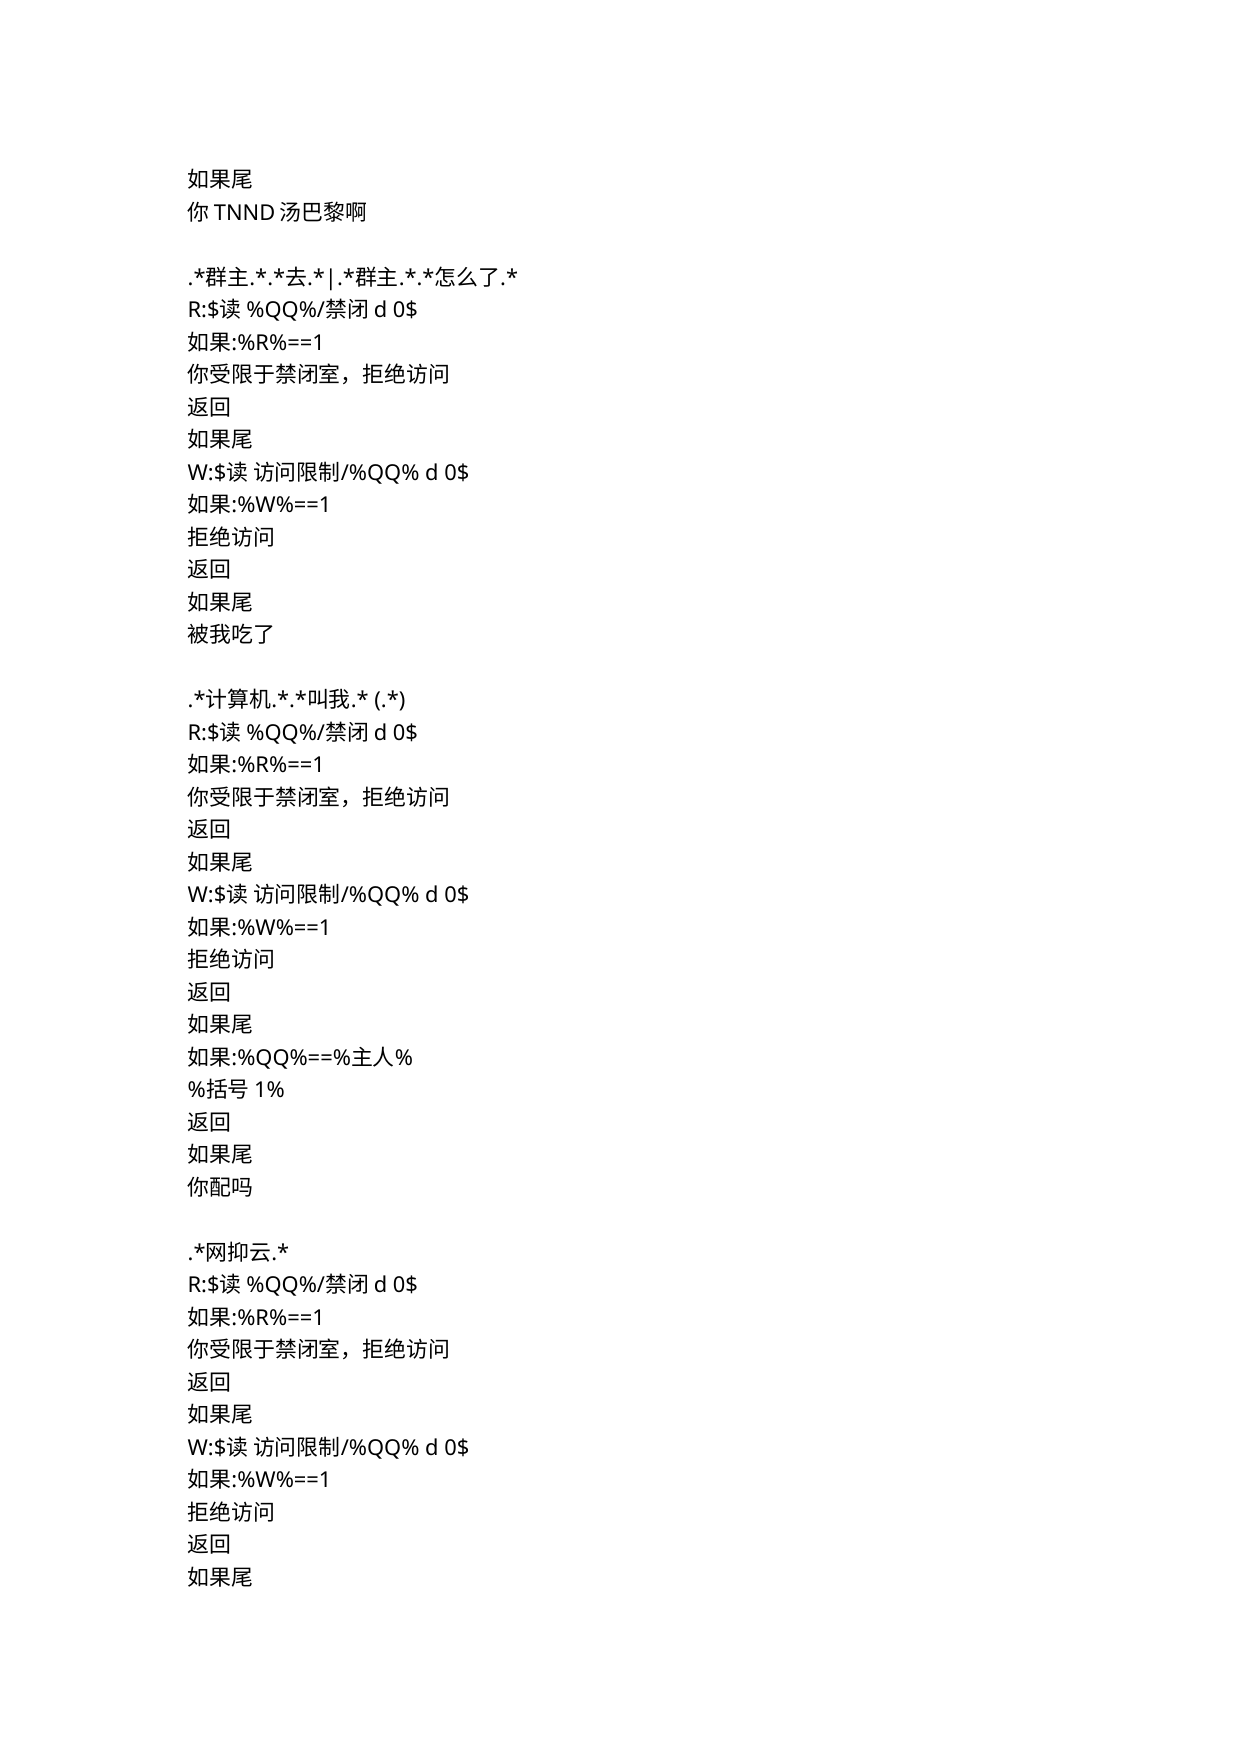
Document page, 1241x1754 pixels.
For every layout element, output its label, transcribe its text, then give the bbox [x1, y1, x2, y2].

text 你配吗 [187, 1169, 1053, 1202]
text 如果:%R%==1 [187, 747, 1053, 779]
text 如果:%R%==1 [187, 324, 1053, 357]
text 返回 [187, 389, 1053, 422]
text 如果尾 [187, 1137, 1053, 1169]
text 如果:%R%==1 [187, 1299, 1053, 1332]
text 返回 [187, 1527, 1053, 1559]
text 如果尾 [187, 1397, 1053, 1429]
text 如果:%W%==1 [187, 1462, 1053, 1494]
text 如果尾 [187, 422, 1053, 454]
text R:$读 %QQ%/禁闭 d 0$ [187, 1267, 1053, 1299]
text 如果尾 [187, 1559, 1053, 1592]
text 如果:%W%==1 [187, 487, 1053, 519]
text 被我吃了 [187, 617, 1053, 649]
text R:$读 %QQ%/禁闭 d 0$ [187, 714, 1053, 747]
text 如果尾 [187, 584, 1053, 617]
text 返回 [187, 812, 1053, 844]
text 如果尾 [187, 162, 1053, 194]
text .*计算机.*.*叫我.* (.*) [187, 682, 1053, 714]
text W:$读 访问限制/%QQ% d 0$ [187, 877, 1053, 909]
text 如果尾 [187, 844, 1053, 877]
text 返回 [187, 974, 1053, 1007]
text .*群主.*.*去.*|.*群主.*.*怎么了.* [187, 259, 1053, 292]
text 如果:%W%==1 [187, 909, 1053, 942]
text 拒绝访问 [187, 519, 1053, 552]
text 拒绝访问 [187, 1494, 1053, 1527]
text 你TNND汤巴黎啊 [187, 194, 1053, 227]
text 你受限于禁闭室，拒绝访问 [187, 779, 1053, 812]
text R:$读 %QQ%/禁闭 d 0$ [187, 292, 1053, 324]
text 返回 [187, 1104, 1053, 1137]
text 返回 [187, 1364, 1053, 1397]
text 你受限于禁闭室，拒绝访问 [187, 357, 1053, 389]
text W:$读 访问限制/%QQ% d 0$ [187, 1429, 1053, 1462]
text 你受限于禁闭室，拒绝访问 [187, 1332, 1053, 1364]
text 返回 [187, 552, 1053, 584]
text 如果尾 [187, 1007, 1053, 1039]
text W:$读 访问限制/%QQ% d 0$ [187, 454, 1053, 487]
text 拒绝访问 [187, 942, 1053, 974]
text %括号1% [187, 1072, 1053, 1104]
text 如果:%QQ%==%主人% [187, 1039, 1053, 1072]
text .*网抑云.* [187, 1234, 1053, 1267]
